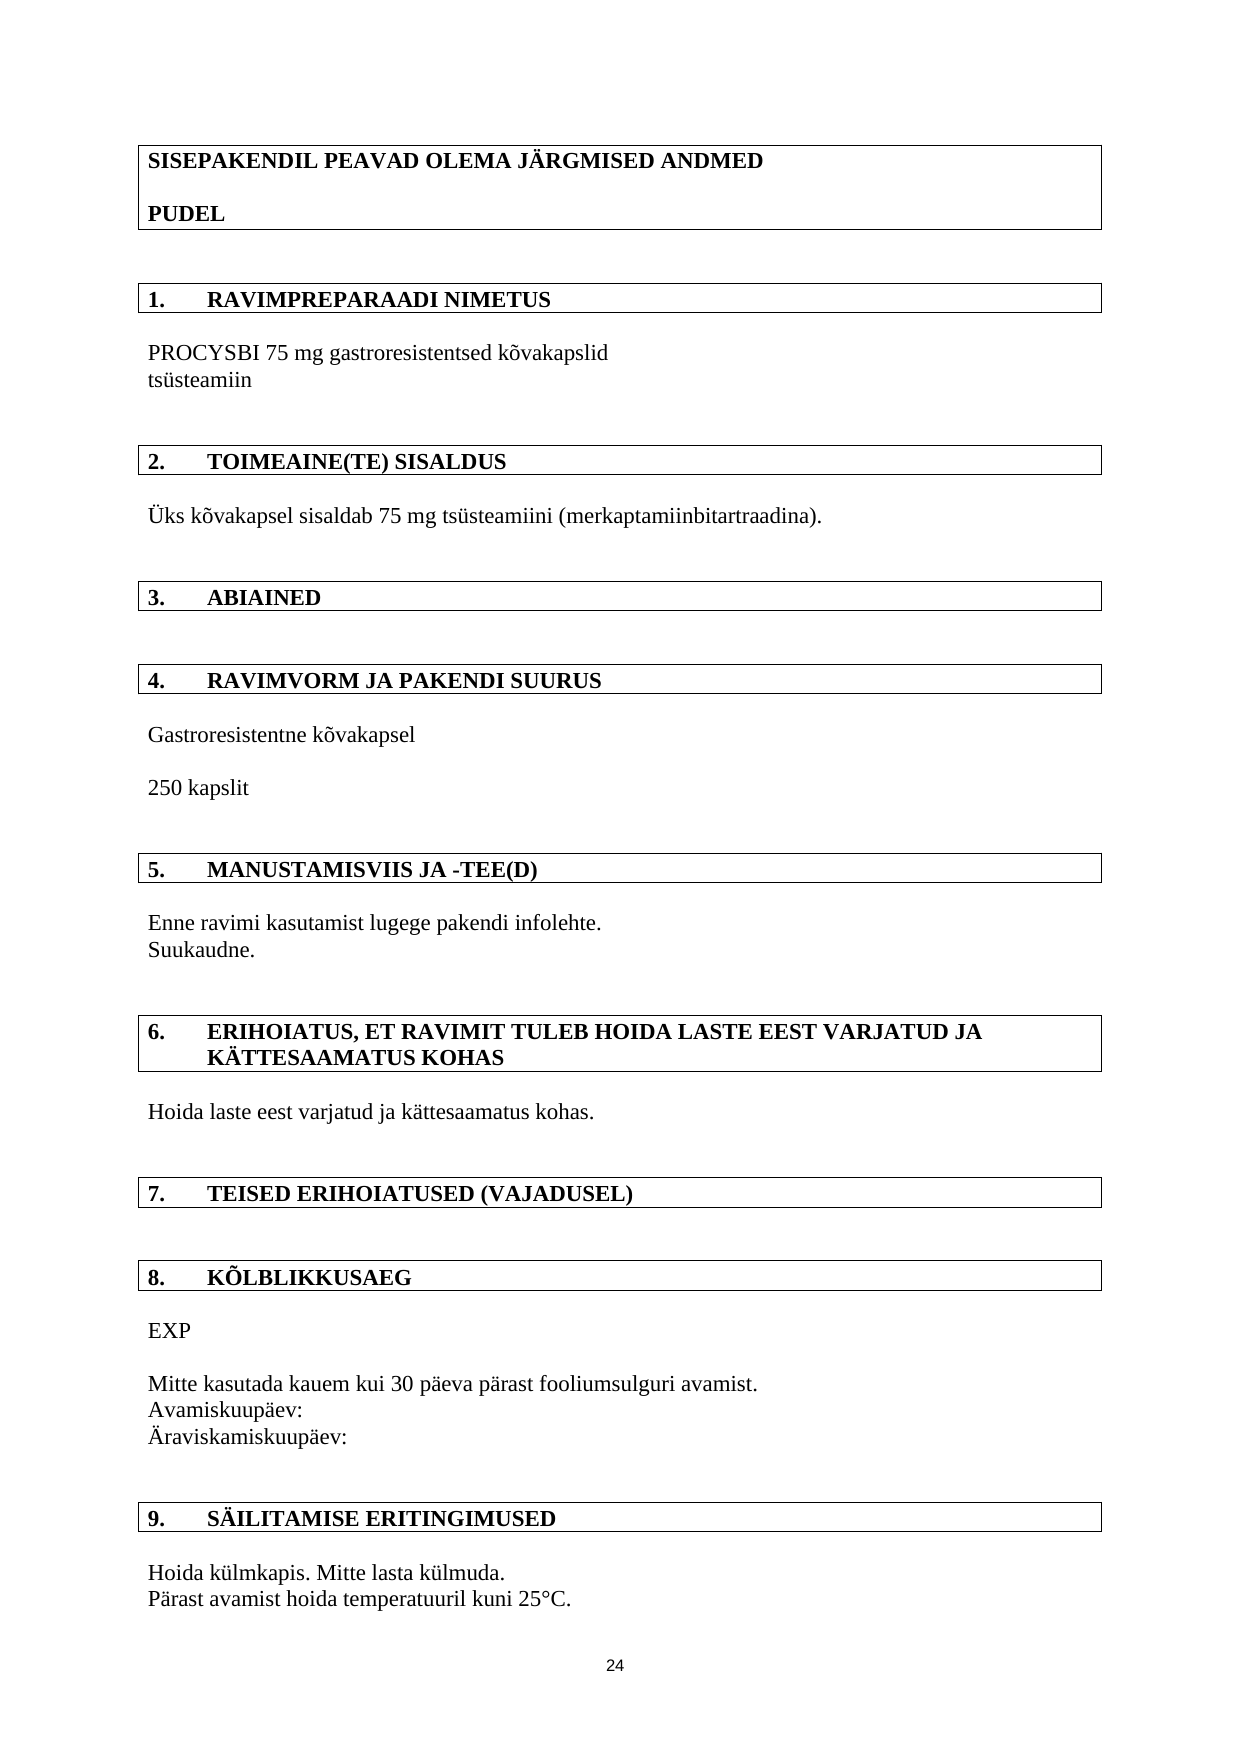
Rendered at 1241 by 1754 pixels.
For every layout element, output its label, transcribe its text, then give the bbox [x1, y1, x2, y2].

text tsüsteamiin [148, 366, 1092, 392]
text Mitte kasutada kauem kui 30 päeva pärast fooliumsulguri avamist. [148, 1370, 1092, 1396]
text Pärast avamist hoida temperatuuril kuni 25°C. [148, 1585, 1092, 1611]
text 2. TOIMEAINE(TE) SISALDUS [139, 446, 1101, 474]
text PUDEL [139, 197, 1101, 229]
text Suukaudne. [148, 936, 1092, 962]
text EXP [148, 1317, 1092, 1344]
text 6. ERIHOIATUS, ET RAVIMIT TULEB HOIDA LASTE EEST VARJATUD JA KÄTTESAAMATUS KOHAS [139, 1016, 1101, 1071]
text Avamiskuupäev: [148, 1396, 1092, 1423]
text 250 kapslit [148, 773, 1092, 800]
text 5. MANUSTAMISVIIS JA -TEE(D) [139, 854, 1101, 882]
text Äraviskamiskuupäev: [148, 1423, 1092, 1449]
text Enne ravimi kasutamist lugege pakendi infolehte. [148, 909, 1092, 936]
text 4. RAVIMVORM JA PAKENDI SUURUS [139, 665, 1101, 693]
list Üks kõvakapsel sisaldab 75 mg tsüsteamiini (merkaptamiinbitartraadina). [148, 502, 1093, 528]
text PROCYSBI 75 mg gastroresistentsed kõvakapslid [148, 339, 1092, 366]
text 3. ABIAINED [139, 582, 1101, 610]
text 1. RAVIMPREPARAADI NIMETUS [139, 284, 1101, 312]
text Gastroresistentne kõvakapsel [148, 721, 1092, 747]
text Hoida külmkapis. Mitte lasta külmuda. [148, 1559, 1092, 1585]
text 8. KÕLBLIKKUSAEG [139, 1261, 1101, 1290]
text 9. SÄILITAMISE ERITINGIMUSED [139, 1503, 1101, 1531]
list Hoida laste eest varjatud ja kättesaamatus kohas. [148, 1098, 1093, 1124]
text SISEPAKENDIL PEAVAD OLEMA JÄRGMISED ANDMED [139, 146, 1101, 174]
text 7. TEISED ERIHOIATUSED (VAJADUSEL) [139, 1178, 1101, 1207]
